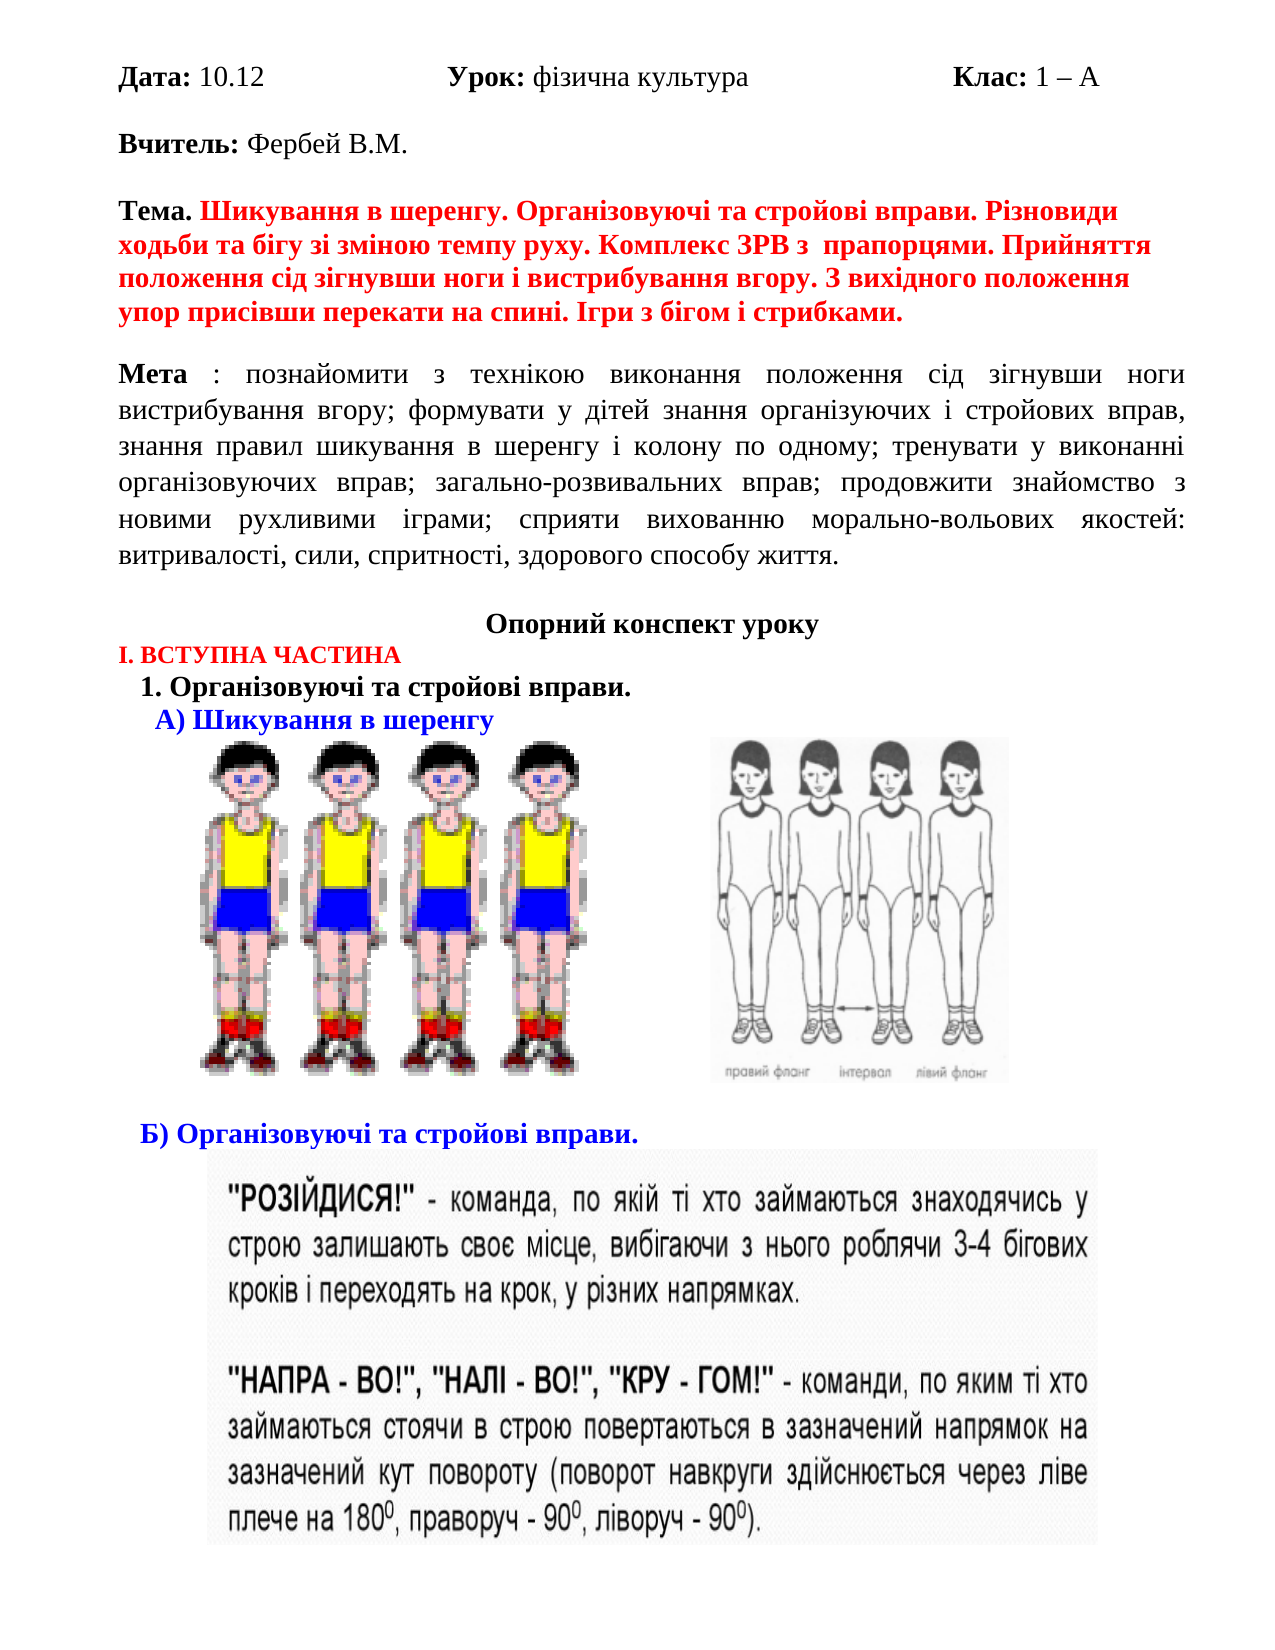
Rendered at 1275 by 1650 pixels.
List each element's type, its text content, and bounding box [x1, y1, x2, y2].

picture [710, 737, 1009, 1083]
text Вчитель: Фербей В.М. [118, 126, 1186, 160]
text А) Шикування в шеренгу [118, 702, 1186, 736]
text Мета : познайомити з технікою виконання положення сід зігнувши ноги вистрибування вгору; формувати у дітей знання організуючих і стройових вправ, знання правил шикування в шеренгу і колону по одному; тренувати у виконанні організовуючих вправ; загально-розвивальних вправ; продовжити знайомство з новими рухливими іграми; сприяти вихованню морально-вольових якостей: витривалості, сили, спритності, здорового способу життя. [118, 356, 1186, 570]
text Дата: 10.12 Урок: фізична культура Клас: 1 – А [118, 59, 1186, 93]
text Тема. Шикування в шеренгу. Організовуючі та стройові вправи. Різновиди ходьби та бігу зі зміною темпу руху. Комплекс ЗРВ з прапорцями. Прийняття положення сід зігнувши ноги і вистрибування вгору. З вихідного положення упор присівши перекати на спині. Ігри з бігом і стрибками. [118, 193, 1186, 327]
picture [191, 736, 609, 1083]
text 1. Організовуючі та стройові вправи. [118, 669, 1186, 702]
picture [207, 1149, 1098, 1545]
text Б) Організовуючі та стройові вправи. [118, 1116, 1186, 1149]
text Опорний конспект уроку [118, 607, 1186, 640]
text І. ВСТУПНА ЧАСТИНА [118, 640, 1186, 669]
